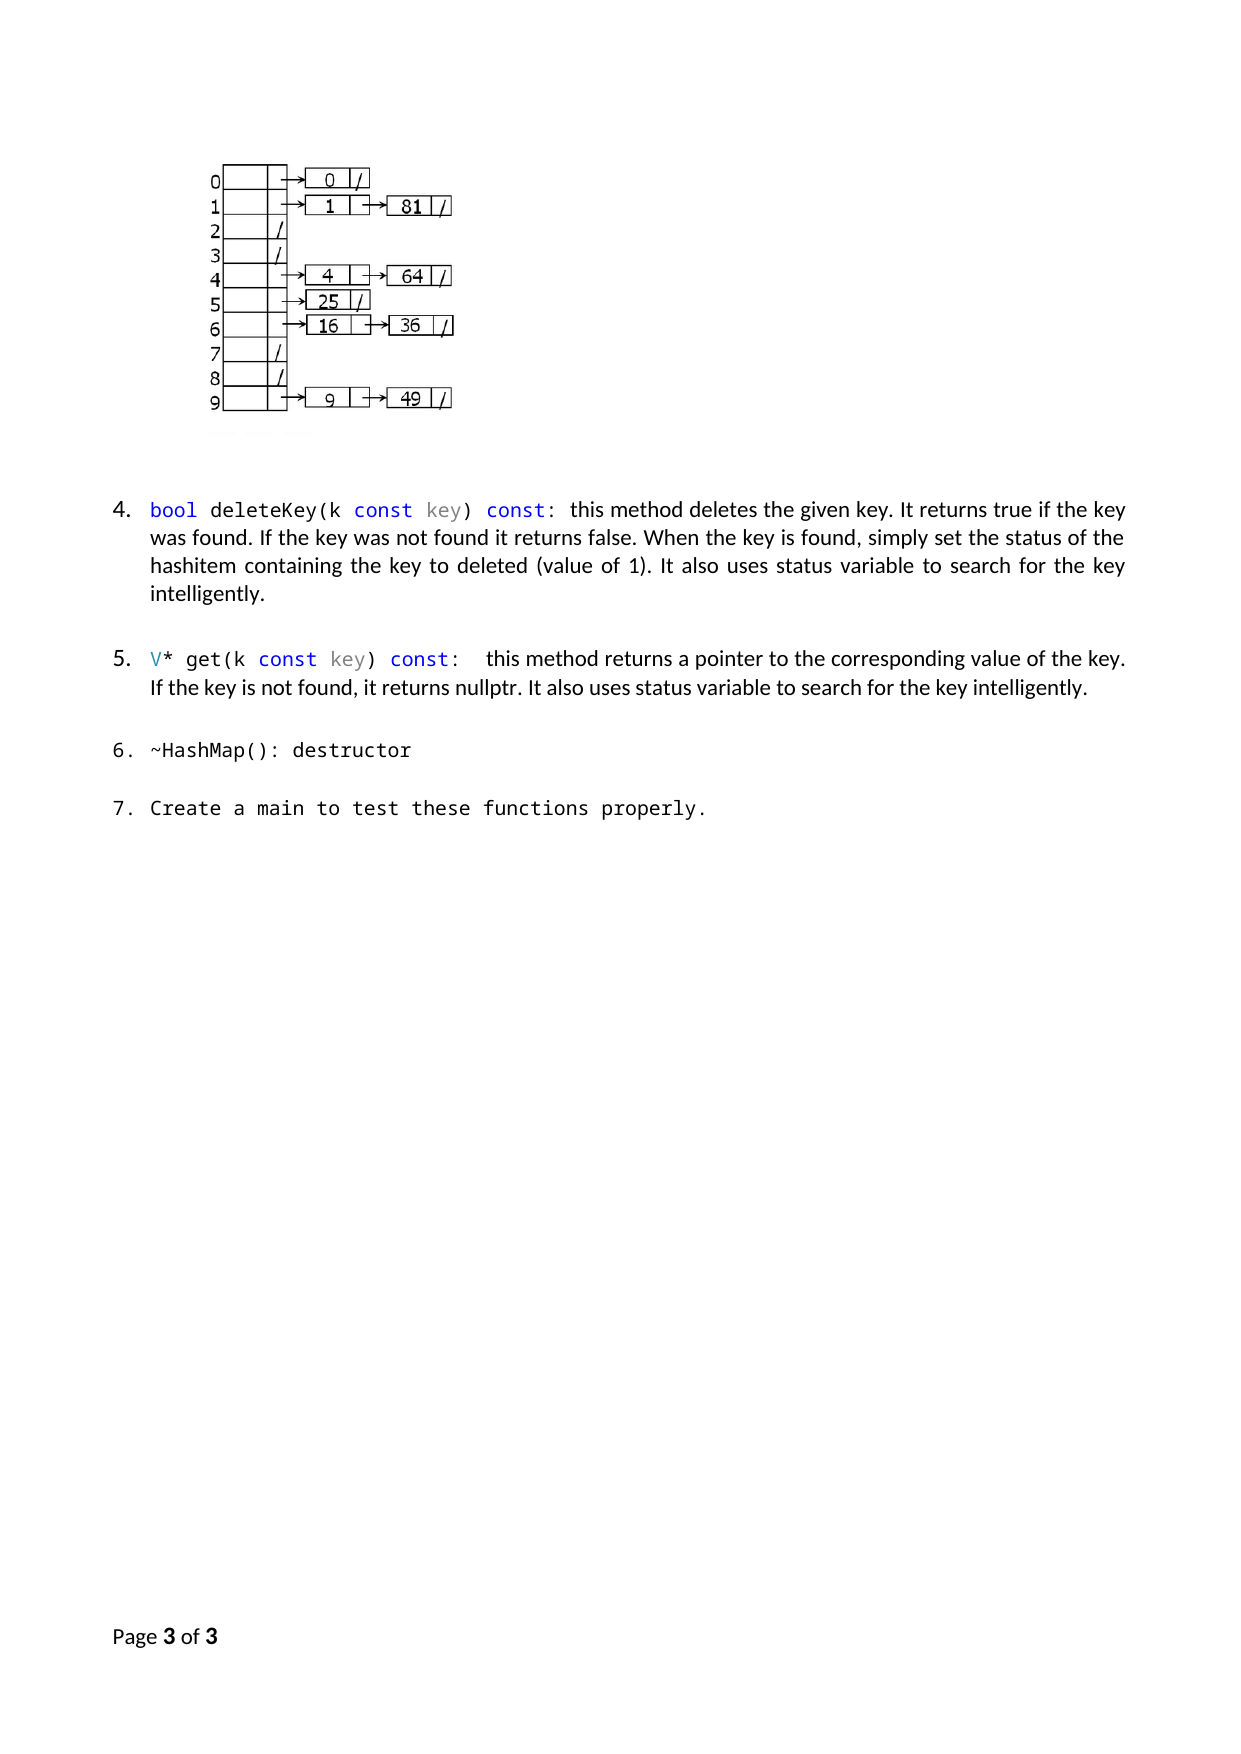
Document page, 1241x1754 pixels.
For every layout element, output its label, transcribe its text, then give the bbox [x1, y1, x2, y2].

picture [187, 150, 494, 435]
list V* get(k const key) const: this method returns a pointer to the corresponding value of the key. If the key is not found, it returns nullptr. It also uses status variable to search for the key intelligently. [112, 642, 1128, 701]
list bool deleteKey(k const key) const: this method deletes the given key. It returns true if the key was found. If the key was not found it returns false. When the key is found, simply set the status of the hashitem containing the key to deleted (value of 1). It also uses status variable to search for the key intelligently. [112, 493, 1128, 607]
list Create a main to test these functions properly. [112, 794, 1128, 821]
list ~HashMap(): destructor [112, 736, 1128, 763]
